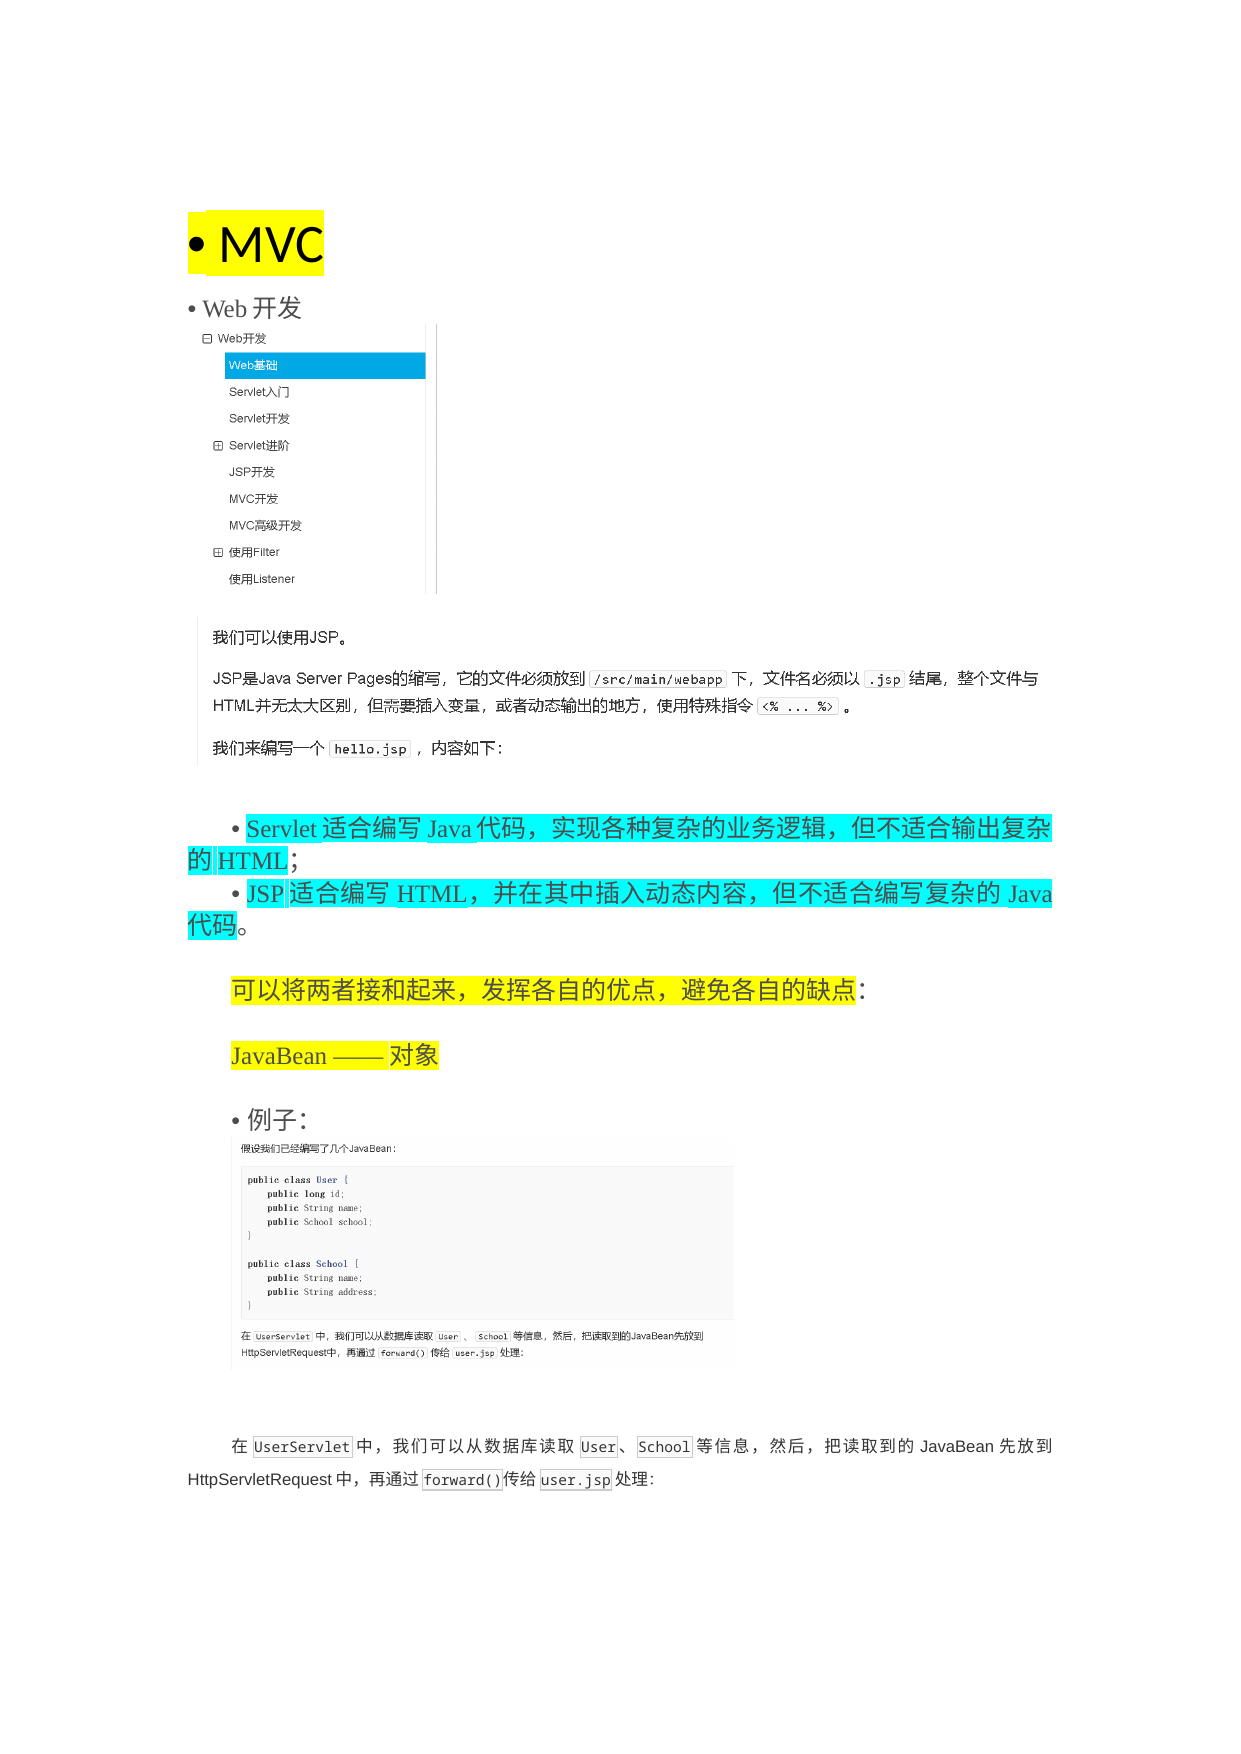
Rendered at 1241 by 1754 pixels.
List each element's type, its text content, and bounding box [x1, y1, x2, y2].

list • Web开发 [187, 292, 1053, 324]
list • Servlet适合编写Java代码，实现各种复杂的业务逻辑，但不适合输出复杂的HTML； [187, 812, 1053, 877]
list • JSP适合编写HTML，并在其中插入动态内容，但不适合编写复杂的Java代码。 [187, 877, 1053, 942]
list • 例子： [187, 1104, 1053, 1137]
list JavaBean —— 对象 [187, 1039, 1053, 1072]
picture [187, 324, 437, 594]
picture [231, 1137, 734, 1370]
list 在UserServlet中，我们可以从数据库读取User、School等信息，然后，把读取到的JavaBean先放到HttpServletRequest中，再通过forward()传给user.jsp处理： [187, 1429, 1053, 1494]
picture [187, 617, 1053, 766]
list • MVC [187, 194, 1053, 292]
list 可以将两者接和起来，发挥各自的优点，避免各自的缺点： [187, 974, 1053, 1007]
